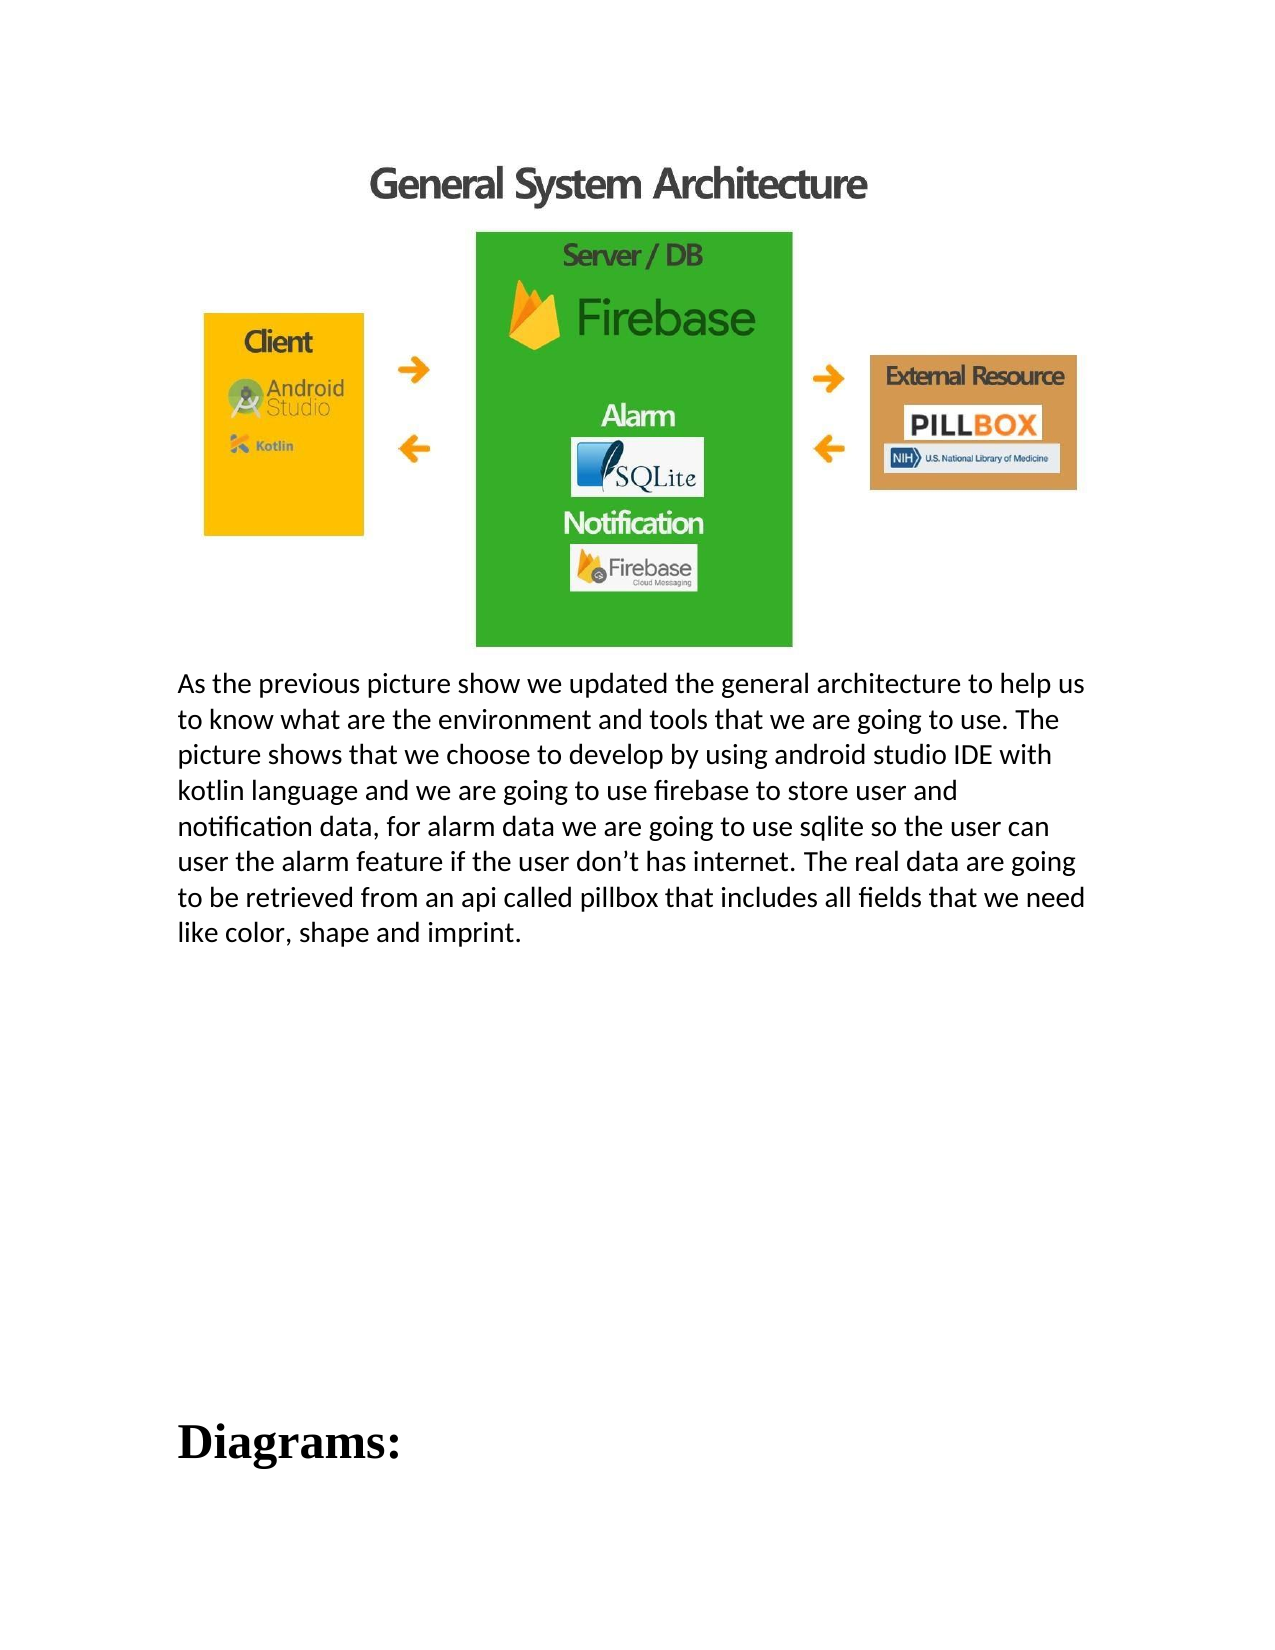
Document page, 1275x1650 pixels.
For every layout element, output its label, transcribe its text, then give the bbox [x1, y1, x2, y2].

subtitle Diagrams: [177, 1411, 1098, 1469]
picture [177, 147, 1098, 666]
text As the previous picture show we updated the general architecture to help us to know what are the environment and tools that we are going to use. The picture shows that we choose to develop by using android studio IDE with kotlin language and we are going to use firebase to store user and notification data, for alarm data we are going to use sqlite so the user can user the alarm feature if the user don’t has internet. The real data are going to be retrieved from an api called pillbox that includes all fields that we need like color, shape and imprint. [177, 666, 1098, 950]
